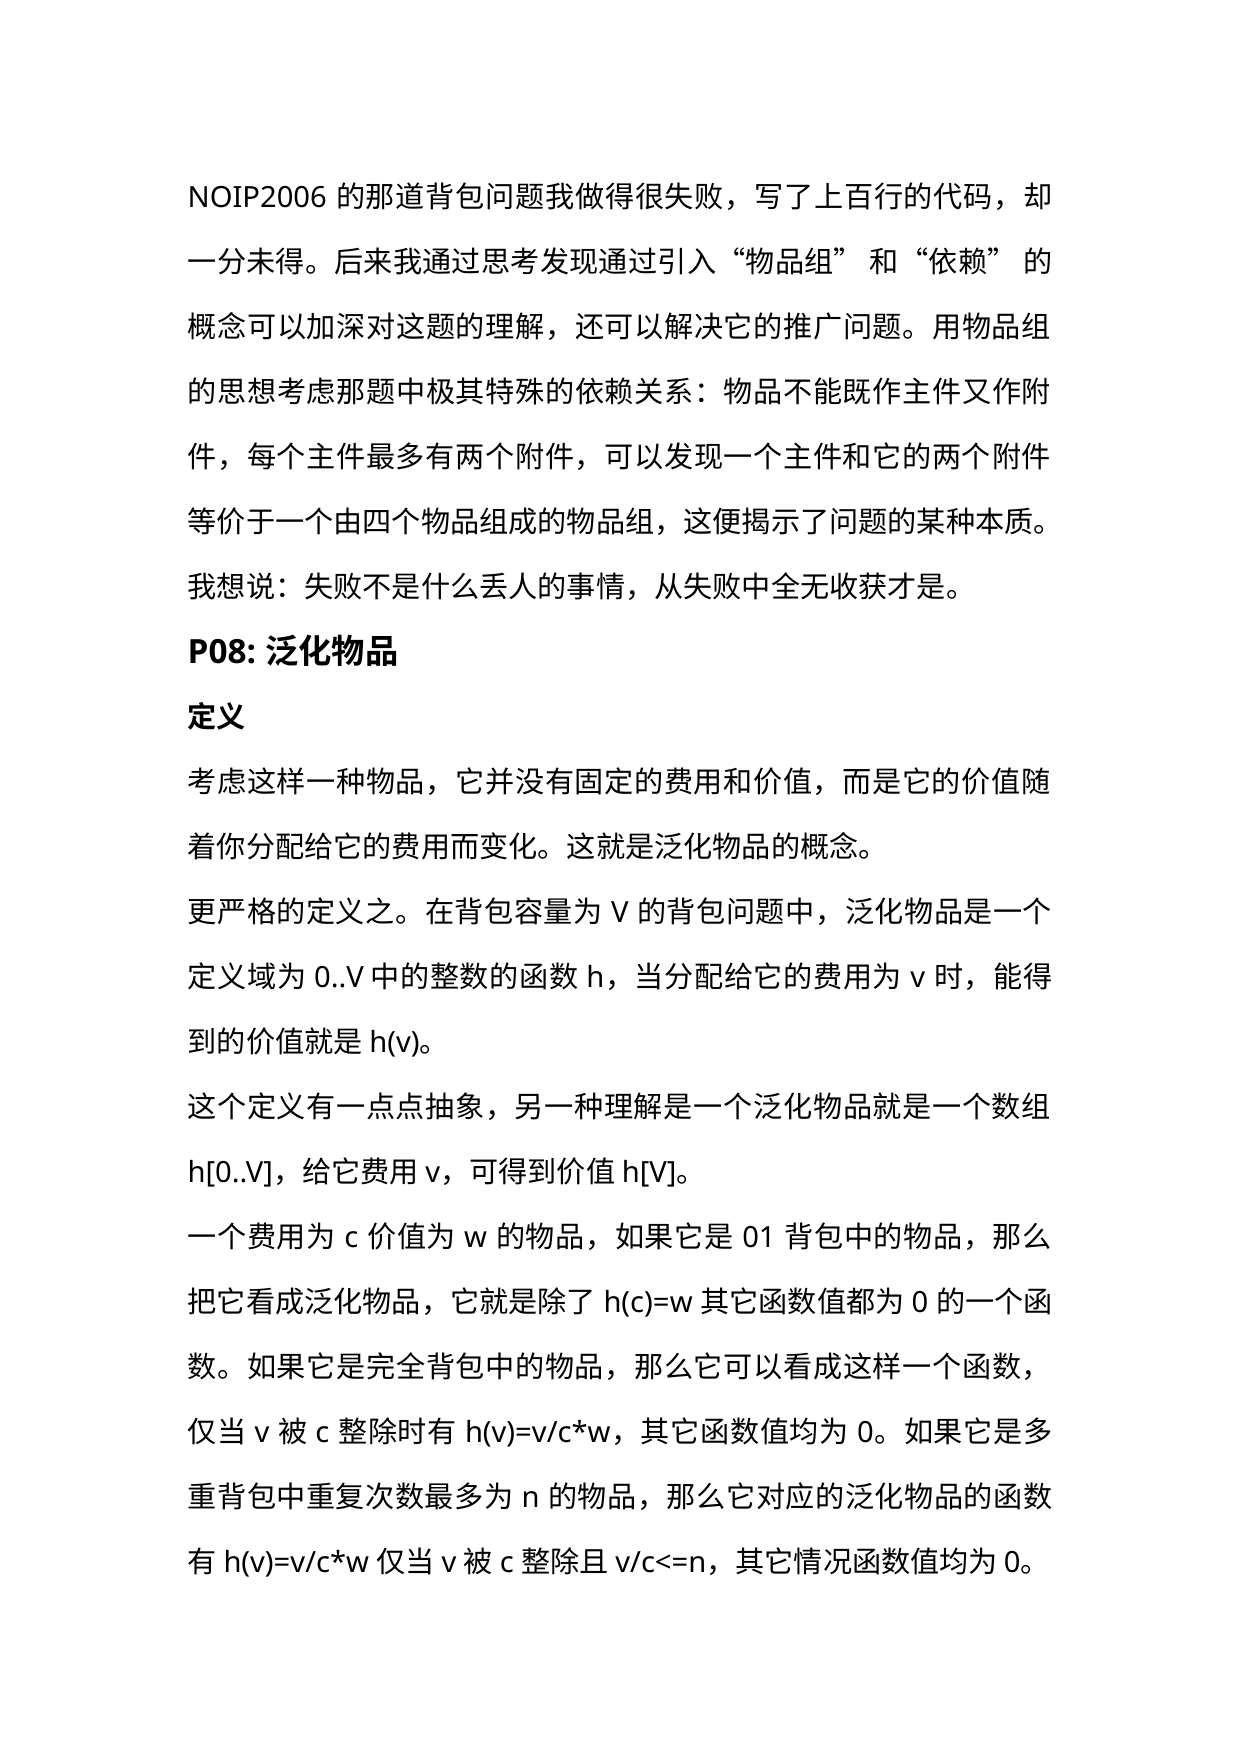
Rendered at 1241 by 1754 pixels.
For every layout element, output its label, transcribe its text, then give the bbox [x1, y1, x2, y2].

text 我想说：失败不是什么丢人的事情，从失败中全无收获才是。 [187, 552, 1053, 617]
text 更严格的定义之。在背包容量为 V 的背包问题中，泛化物品是一个定义域为 0..V中的整数的函数 h，当分配给它的费用为 v 时，能得到的价值就是 h(v)。 [187, 877, 1053, 1072]
text 这个定义有一点点抽象，另一种理解是一个泛化物品就是一个数组 h[0..V]，给它费用 v，可得到价值 h[V]。 [187, 1072, 1053, 1202]
text P08: 泛化物品 定义 考虑这样一种物品，它并没有固定的费用和价值，而是它的价值随着你分配给它的费用而变化。这就是泛化物品的概念。 [187, 617, 1053, 877]
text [187, 162, 1053, 552]
text 一个费用为 c 价值为 w 的物品，如果它是 01 背包中的物品，那么把它看成泛化物品，它就是除了 h(c)=w 其它函数值都为 0 的一个函数。如果它是完全背包中的物品，那么它可以看成这样一个函数，仅当 v 被 c 整除时有 h(v)=v/c*w，其它函数值均为 0。如果它是多重背包中重复次数最多为 n 的物品，那么它对应的泛化物品的函数有 h(v)=v/c*w 仅当 v 被 c 整除且 v/c<=n，其它情况函数值均为0。 [187, 1202, 1053, 1592]
